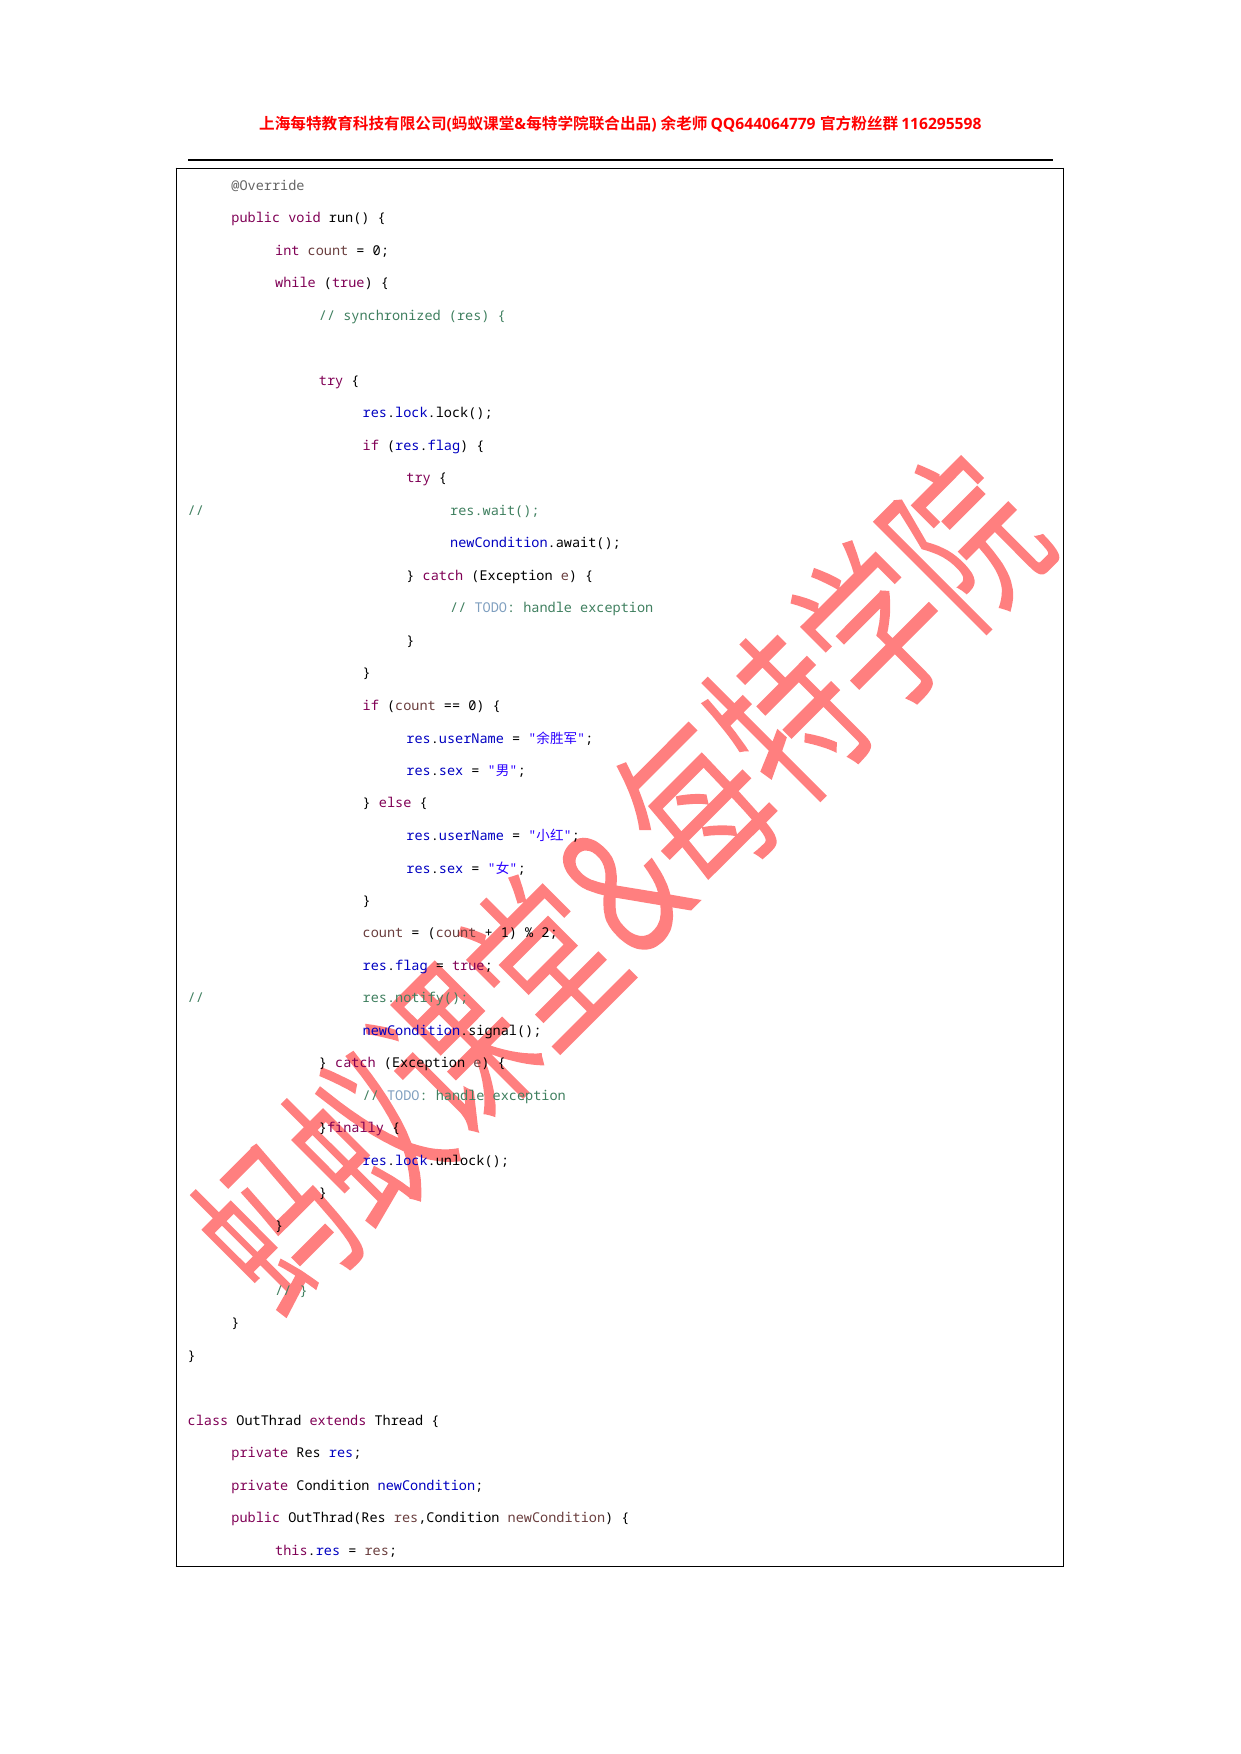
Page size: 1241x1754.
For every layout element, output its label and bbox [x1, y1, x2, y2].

table_header [177, 169, 1063, 1566]
